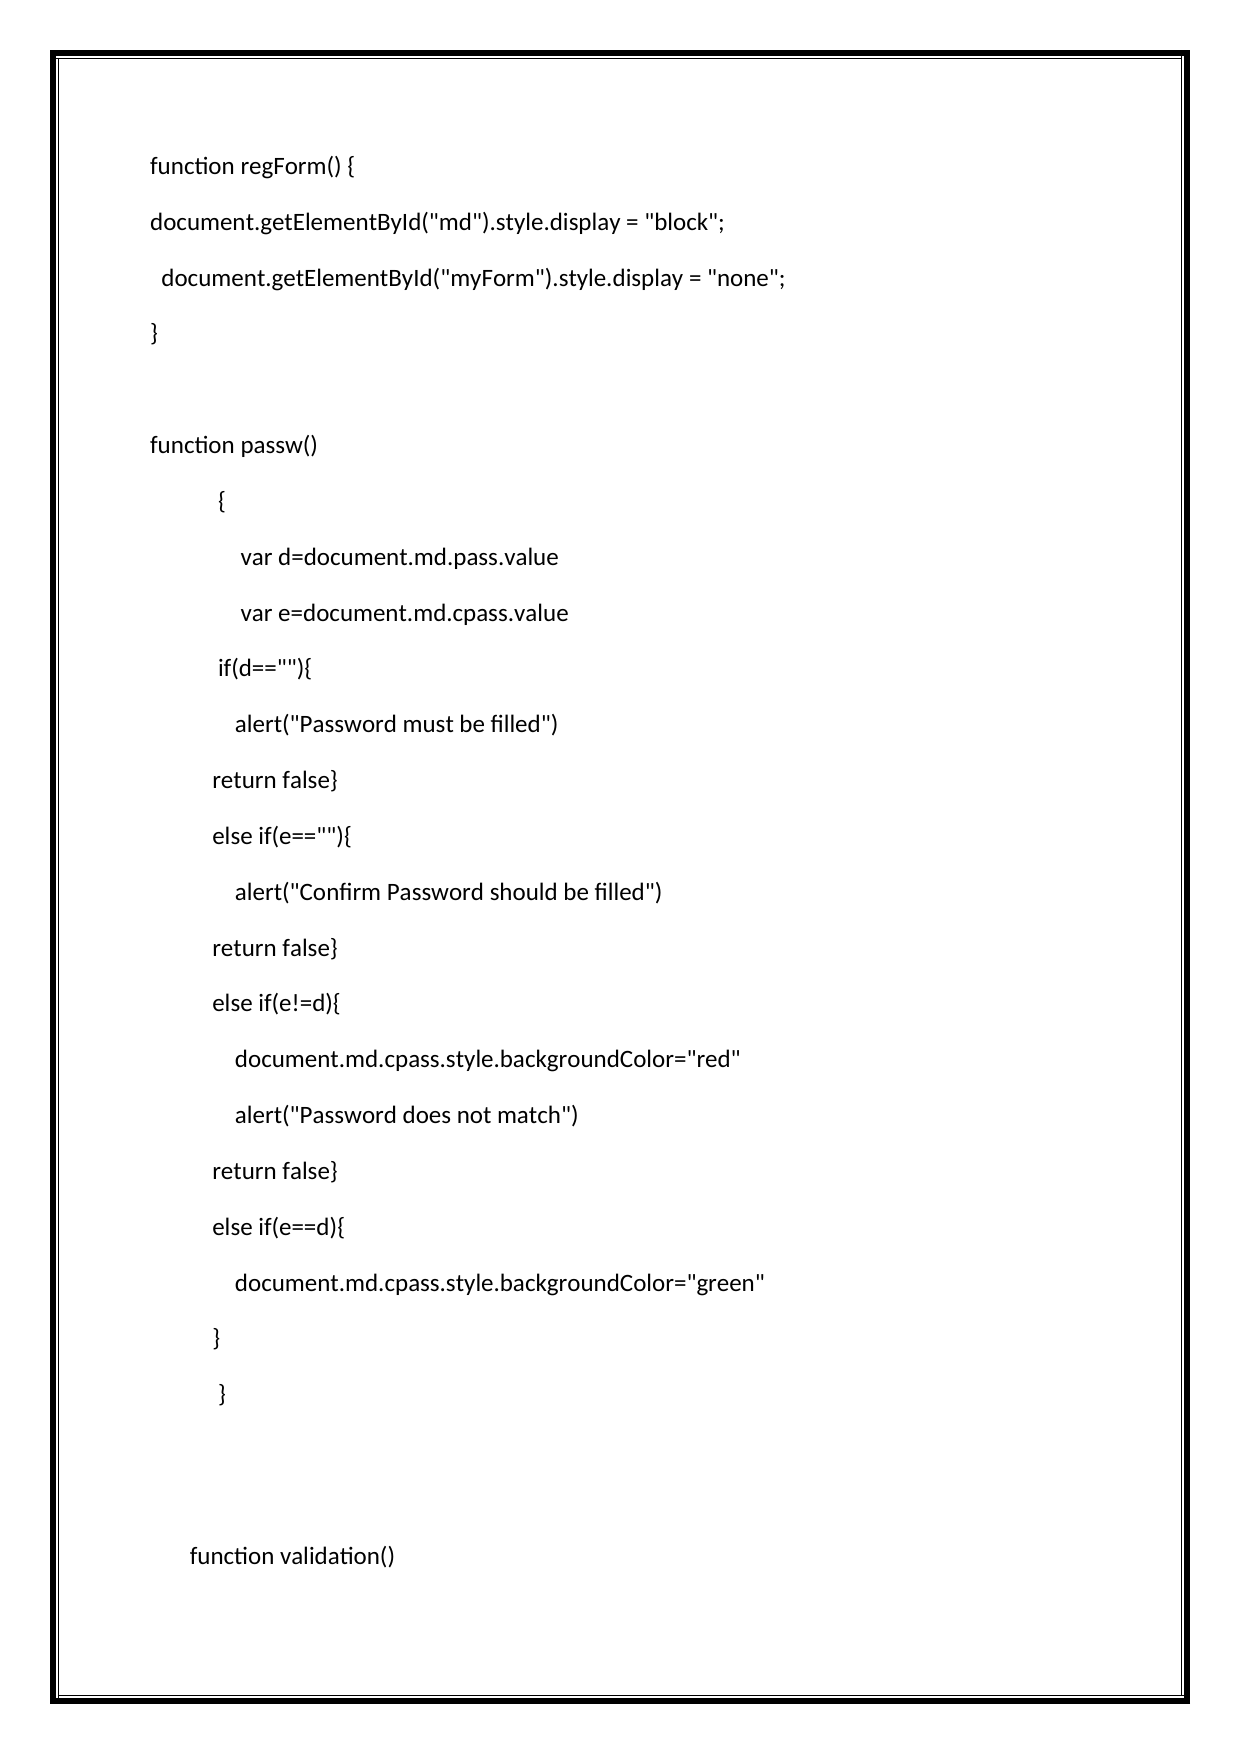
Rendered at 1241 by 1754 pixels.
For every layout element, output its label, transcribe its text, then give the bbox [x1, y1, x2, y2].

text function passw() [150, 429, 1090, 460]
text if(d==""){ [150, 652, 1090, 683]
text function validation() [150, 1540, 1090, 1571]
text function regForm() { [150, 150, 1090, 181]
text return false} [150, 932, 1090, 962]
text alert("Password does not match") [150, 1099, 1090, 1130]
text var d=document.md.pass.value [150, 541, 1090, 571]
text } [150, 1378, 1090, 1409]
text document.md.cpass.style.backgroundColor="red" [150, 1043, 1090, 1074]
text alert("Confirm Password should be filled") [150, 876, 1090, 906]
text document.getElementById("myForm").style.display = "none"; [150, 262, 1090, 292]
text { [150, 485, 1090, 516]
text return false} [150, 1155, 1090, 1186]
text else if(e==d){ [150, 1211, 1090, 1241]
text else if(e!=d){ [150, 987, 1090, 1018]
text document.md.cpass.style.backgroundColor="green" [150, 1267, 1090, 1297]
text else if(e==""){ [150, 820, 1090, 851]
text var e=document.md.cpass.value [150, 597, 1090, 627]
text } [150, 1322, 1090, 1353]
text } [150, 317, 1090, 348]
text alert("Password must be filled") [150, 708, 1090, 739]
text document.getElementById("md").style.display = "block"; [150, 206, 1090, 236]
text return false} [150, 764, 1090, 795]
